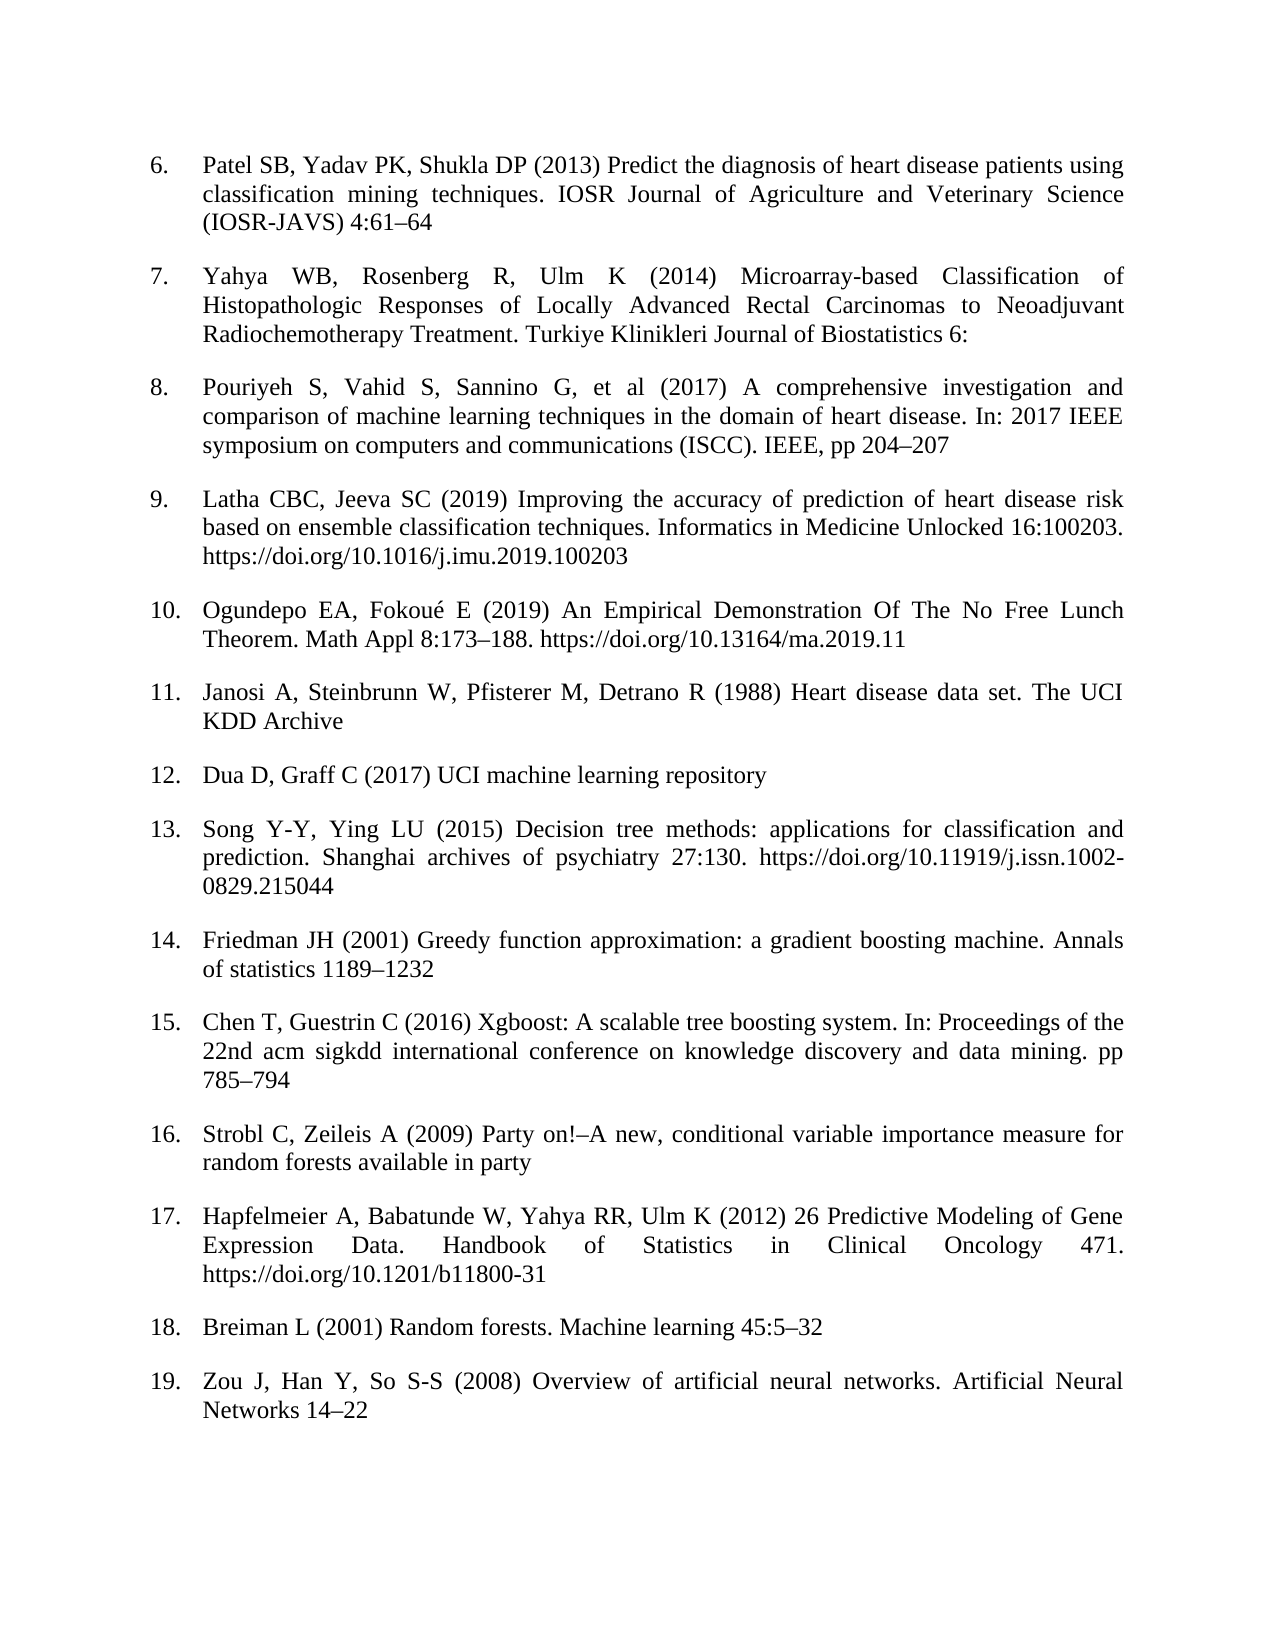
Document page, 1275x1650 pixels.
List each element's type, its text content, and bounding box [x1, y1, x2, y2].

text 13. Song Y-Y, Ying LU (2015) Decision tree methods: applications for classification and prediction. Shanghai archives of psychiatry 27:130. https://doi.org/10.11919/j.issn.1002-0829.215044 [150, 814, 1125, 900]
text 15. Chen T, Guestrin C (2016) Xgboost: A scalable tree boosting system. In: Proceedings of the 22nd acm sigkdd international conference on knowledge discovery and data mining. pp 785–794 [150, 1007, 1125, 1094]
text 10. Ogundepo EA, Fokoué E (2019) An Empirical Demonstration Of The No Free Lunch Theorem. Math Appl 8:173–188. https://doi.org/10.13164/ma.2019.11 [150, 595, 1125, 652]
text 17. Hapfelmeier A, Babatunde W, Yahya RR, Ulm K (2012) 26 Predictive Modeling of Gene Expression Data. Handbook of Statistics in Clinical Oncology 471. https://doi.org/10.1201/b11800-31 [150, 1201, 1125, 1287]
text 12. Dua D, Graff C (2017) UCI machine learning repository [150, 760, 1125, 789]
text 6. Patel SB, Yadav PK, Shukla DP (2013) Predict the diagnosis of heart disease patients using classification mining techniques. IOSR Journal of Agriculture and Veterinary Science (IOSR-JAVS) 4:61–64 [150, 150, 1125, 236]
text 14. Friedman JH (2001) Greedy function approximation: a gradient boosting machine. Annals of statistics 1189–1232 [150, 925, 1125, 982]
text 11. Janosi A, Steinbrunn W, Pfisterer M, Detrano R (1988) Heart disease data set. The UCI KDD Archive [150, 677, 1125, 735]
text 7. Yahya WB, Rosenberg R, Ulm K (2014) Microarray-based Classification of Histopathologic Responses of Locally Advanced Rectal Carcinomas to Neoadjuvant Radiochemotherapy Treatment. Turkiye Klinikleri Journal of Biostatistics 6: [150, 261, 1125, 347]
text 8. Pouriyeh S, Vahid S, Sannino G, et al (2017) A comprehensive investigation and comparison of machine learning techniques in the domain of heart disease. In: 2017 IEEE symposium on computers and communications (ISCC). IEEE, pp 204–207 [150, 372, 1125, 459]
text 19. Zou J, Han Y, So S-S (2008) Overview of artificial neural networks. Artificial Neural Networks 14–22 [150, 1366, 1125, 1424]
text 16. Strobl C, Zeileis A (2009) Party on!–A new, conditional variable importance measure for random forests available in party [150, 1119, 1125, 1176]
text 9. Latha CBC, Jeeva SC (2019) Improving the accuracy of prediction of heart disease risk based on ensemble classification techniques. Informatics in Medicine Unlocked 16:100203. https://doi.org/10.1016/j.imu.2019.100203 [150, 484, 1125, 570]
text 18. Breiman L (2001) Random forests. Machine learning 45:5–32 [150, 1312, 1125, 1341]
